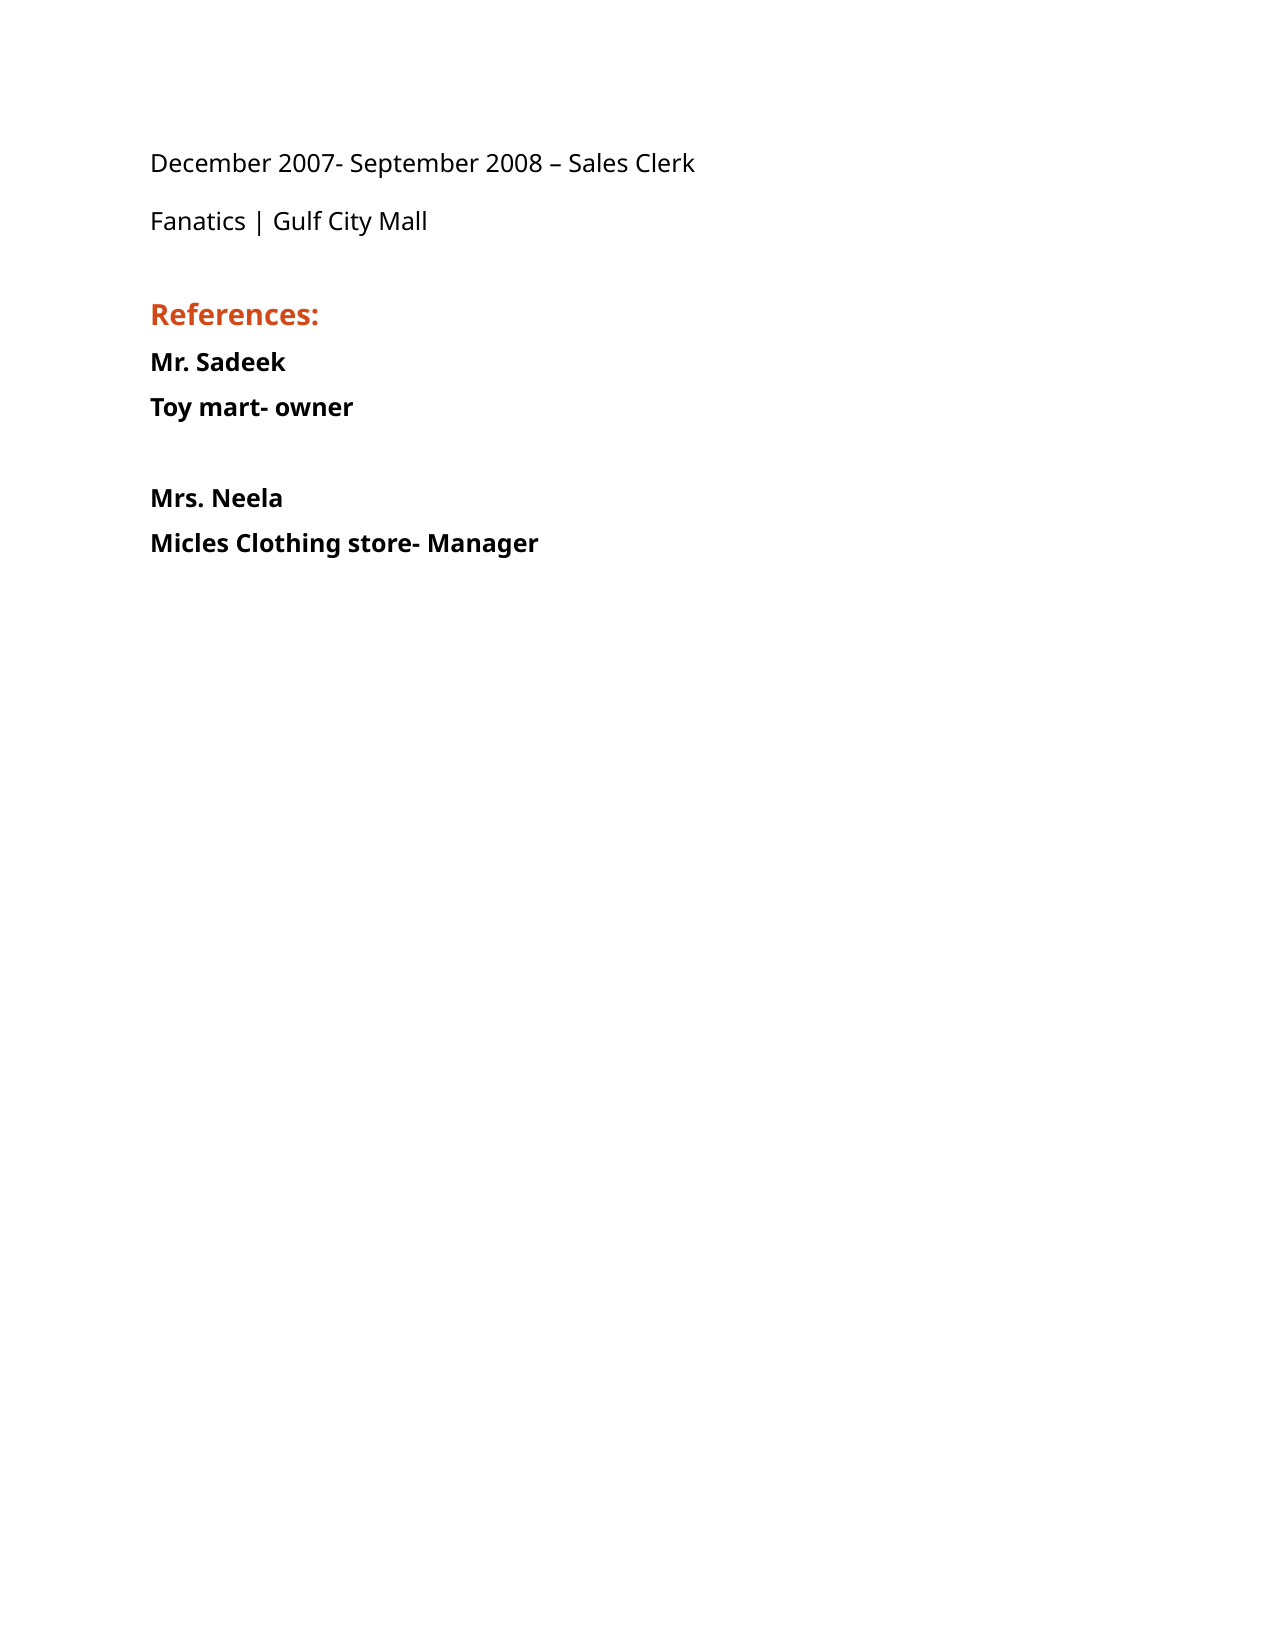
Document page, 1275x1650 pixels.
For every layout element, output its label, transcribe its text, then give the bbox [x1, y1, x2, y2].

text Mr. Sadeek [150, 348, 1125, 377]
text Toy mart- owner [150, 394, 1125, 422]
text Fanatics | Gulf City Mall [150, 208, 1125, 237]
text Micles Clothing store- Manager [150, 530, 1125, 559]
text References: [150, 303, 1125, 332]
text December 2007- September 2008 – Sales Clerk [150, 150, 1125, 179]
text Mrs. Neela [150, 484, 1125, 513]
